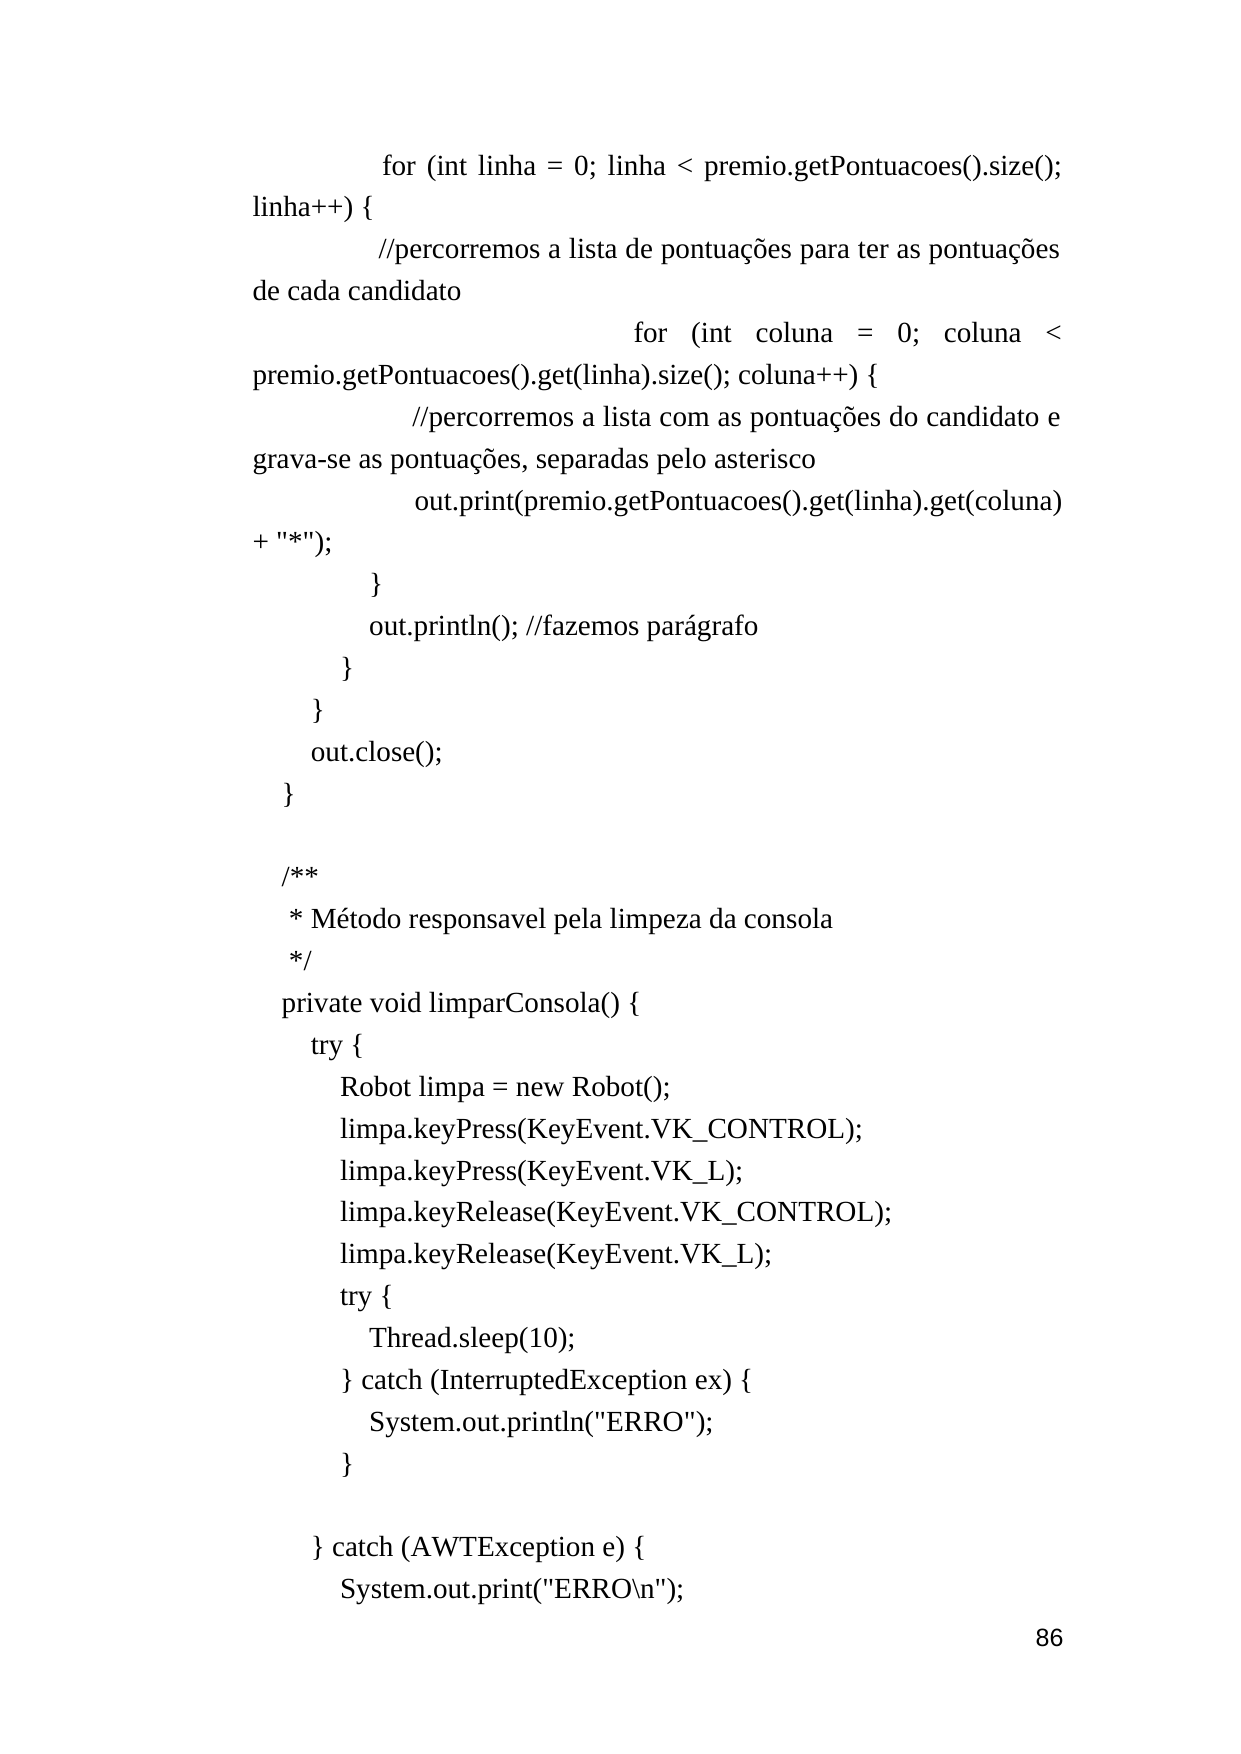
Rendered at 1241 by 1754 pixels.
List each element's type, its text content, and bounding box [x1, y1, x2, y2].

text private void limparConsola() { [252, 985, 1063, 1019]
text System.out.print("ERRO\n"); [252, 1571, 1063, 1605]
text out.close(); [252, 734, 1063, 767]
text try { [252, 1027, 1063, 1061]
text limpa.keyPress(KeyEvent.VK_L); [252, 1153, 1063, 1186]
text Thread.sleep(10); [252, 1320, 1063, 1354]
text } [252, 776, 1063, 809]
text //percorremos a lista com as pontuações do candidato e grava-se as pontuações, separadas pelo asterisco [252, 399, 1063, 474]
text try { [252, 1278, 1063, 1312]
text } catch (InterruptedException ex) { [252, 1362, 1063, 1396]
text for (int coluna = 0; coluna < premio.getPontuacoes().get(linha).size(); coluna++) { [252, 315, 1063, 391]
text /** [252, 859, 1063, 893]
text } [252, 1446, 1063, 1479]
text for (int linha = 0; linha < premio.getPontuacoes().size(); linha++) { [252, 148, 1063, 223]
text } [252, 650, 1063, 684]
text } [252, 566, 1063, 600]
text limpa.keyRelease(KeyEvent.VK_L); [252, 1236, 1063, 1270]
text */ [252, 943, 1063, 977]
text System.out.println("ERRO"); [252, 1404, 1063, 1437]
text out.println(); //fazemos parágrafo [252, 608, 1063, 642]
text limpa.keyPress(KeyEvent.VK_CONTROL); [252, 1111, 1063, 1144]
text * Método responsavel pela limpeza da consola [252, 901, 1063, 935]
text Robot limpa = new Robot(); [252, 1069, 1063, 1102]
text //percorremos a lista de pontuações para ter as pontuações de cada candidato [252, 231, 1063, 307]
text } [252, 692, 1063, 726]
text limpa.keyRelease(KeyEvent.VK_CONTROL); [252, 1194, 1063, 1228]
text } catch (AWTException e) { [252, 1529, 1063, 1563]
text out.print(premio.getPontuacoes().get(linha).get(coluna) + "*"); [252, 483, 1063, 558]
